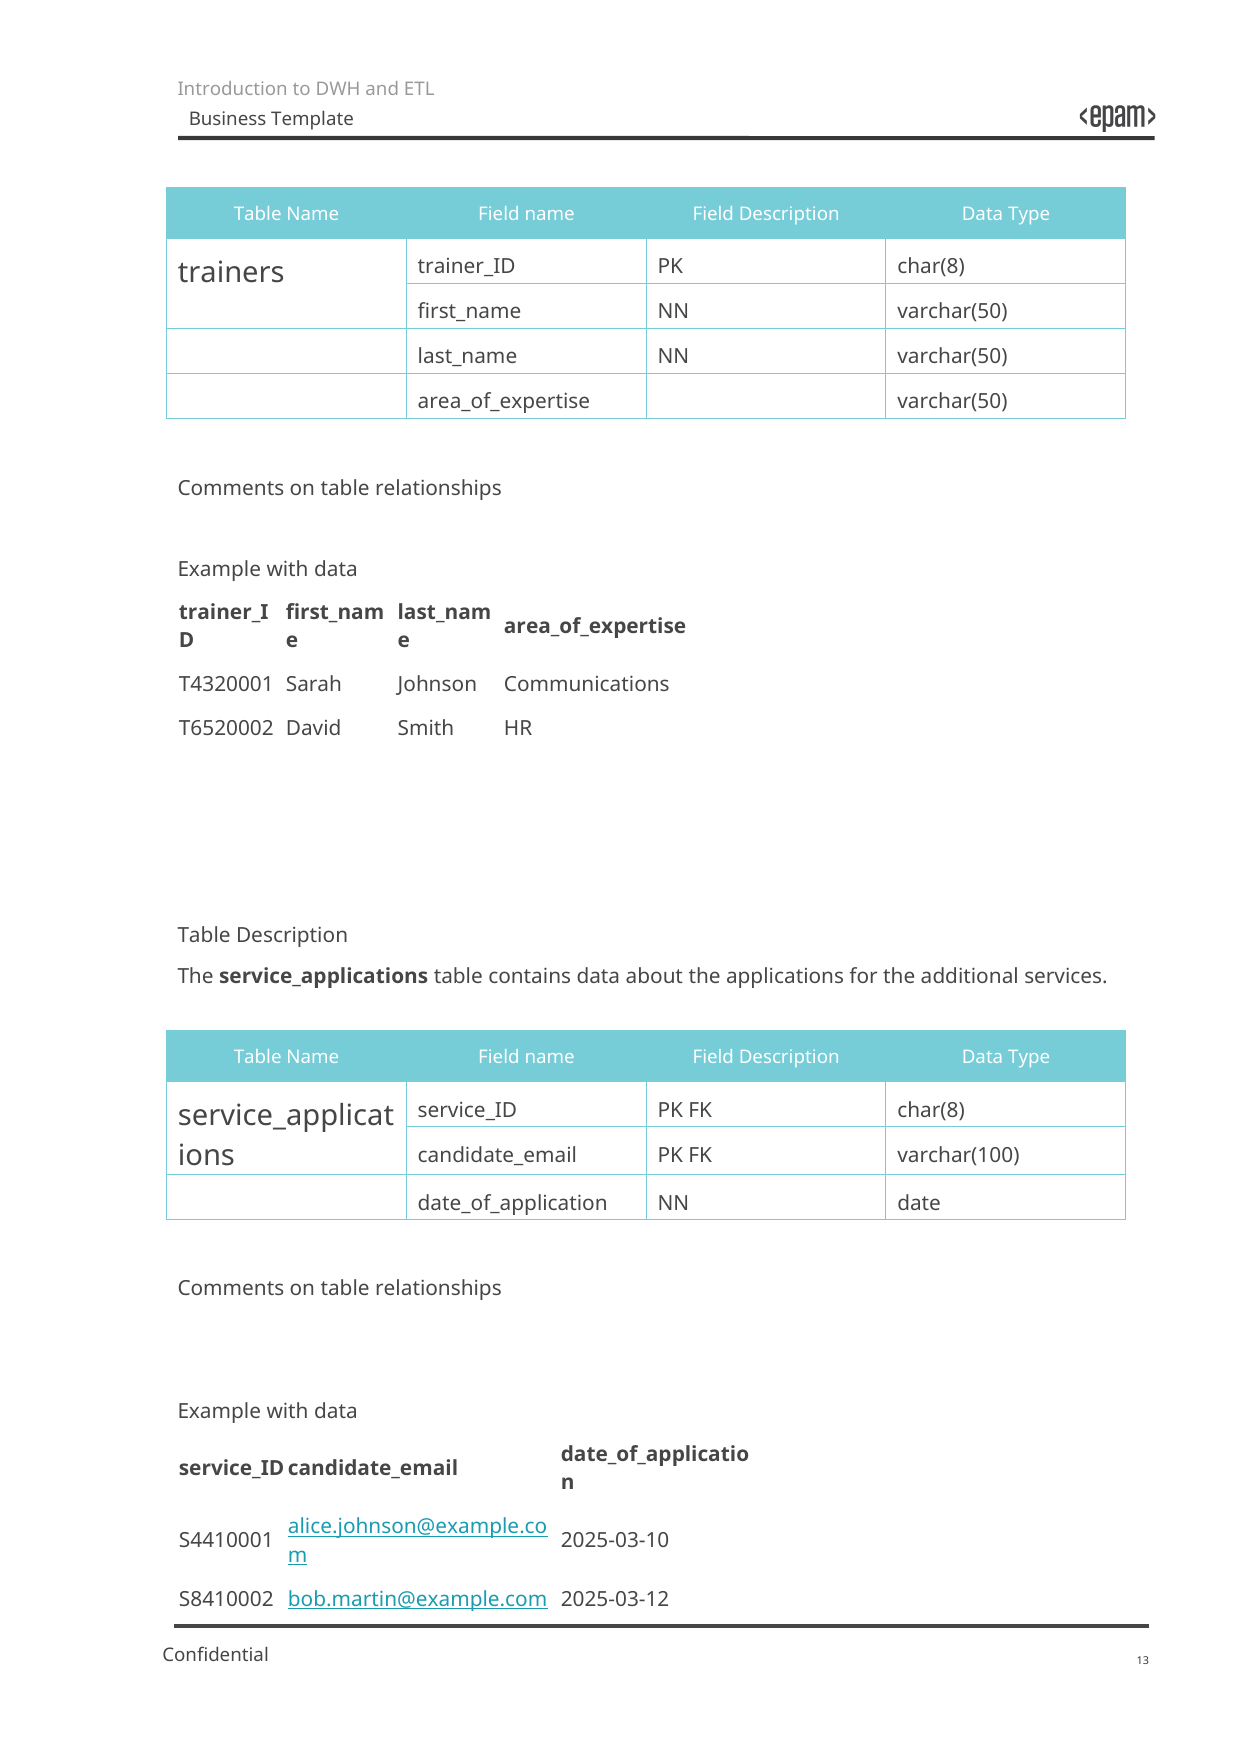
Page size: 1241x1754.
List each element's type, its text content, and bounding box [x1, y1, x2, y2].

table_cell service_applications [167, 1082, 406, 1174]
table_cell char(8) [886, 239, 1125, 283]
table_header Table Name [167, 1031, 406, 1081]
text Comments on table relationships [177, 473, 1152, 501]
table_cell David [284, 700, 396, 743]
table_header first_name [284, 583, 396, 655]
text The service_applications table contains data about the applications for the additional services. [177, 961, 1152, 989]
table_cell HR [502, 700, 689, 743]
table_cell 2025-03-10 [559, 1497, 762, 1570]
table_header Field Description [647, 1031, 885, 1081]
table_header last_name [396, 583, 502, 655]
table_cell PK [647, 239, 885, 283]
table_cell varchar(100) [886, 1127, 1125, 1174]
table_cell service_ID [407, 1082, 646, 1126]
text Example with data [177, 1396, 1152, 1425]
table_header service_ID [177, 1425, 286, 1497]
text Example with data [177, 554, 1152, 583]
table_cell Smith [396, 700, 502, 743]
table_header Field name [407, 188, 646, 238]
table_cell Communications [502, 655, 689, 699]
table_header trainer_ID [177, 583, 284, 655]
table_cell PK FK [647, 1127, 885, 1174]
table_cell trainers [167, 239, 406, 328]
table_cell T4320001 [177, 655, 284, 699]
table_cell char(8) [886, 1082, 1125, 1126]
table_header Field Description [647, 188, 885, 238]
table_cell candidate_email [407, 1127, 646, 1174]
table_header Field name [407, 1031, 646, 1081]
text Table Description [177, 920, 1152, 948]
table_cell date [886, 1175, 1125, 1219]
table_cell [167, 374, 406, 418]
table_cell S8410002 [177, 1570, 286, 1614]
table_cell NN [647, 329, 885, 373]
table_cell varchar(50) [886, 329, 1125, 373]
table_cell first_name [407, 284, 646, 328]
table_cell area_of_expertise [407, 374, 646, 418]
table_cell Sarah [284, 655, 396, 699]
table_cell Johnson [396, 655, 502, 699]
table_header Data Type [886, 188, 1125, 238]
table_header candidate_email [286, 1425, 559, 1497]
table_cell varchar(50) [886, 374, 1125, 418]
table_header area_of_expertise [502, 583, 689, 655]
table_cell NN [647, 284, 885, 328]
table_header date_of_application [559, 1425, 762, 1497]
table_header Data Type [886, 1031, 1125, 1081]
table_cell varchar(50) [886, 284, 1125, 328]
table_cell bob.martin@example.com [286, 1570, 559, 1614]
table_cell [167, 1175, 406, 1219]
table_header Table Name [167, 188, 406, 238]
table_cell PK FK [647, 1082, 885, 1126]
text Comments on table relationships [177, 1273, 1152, 1302]
table_cell T6520002 [177, 700, 284, 743]
table_cell date_of_application [407, 1175, 646, 1219]
table_cell 2025-03-12 [559, 1570, 762, 1614]
table_cell last_name [407, 329, 646, 373]
table_cell [167, 329, 406, 373]
table_cell NN [647, 1175, 885, 1219]
table_cell [647, 374, 885, 418]
table_cell alice.johnson@example.com [286, 1497, 559, 1570]
table_cell S4410001 [177, 1497, 286, 1570]
table_cell trainer_ID [407, 239, 646, 283]
